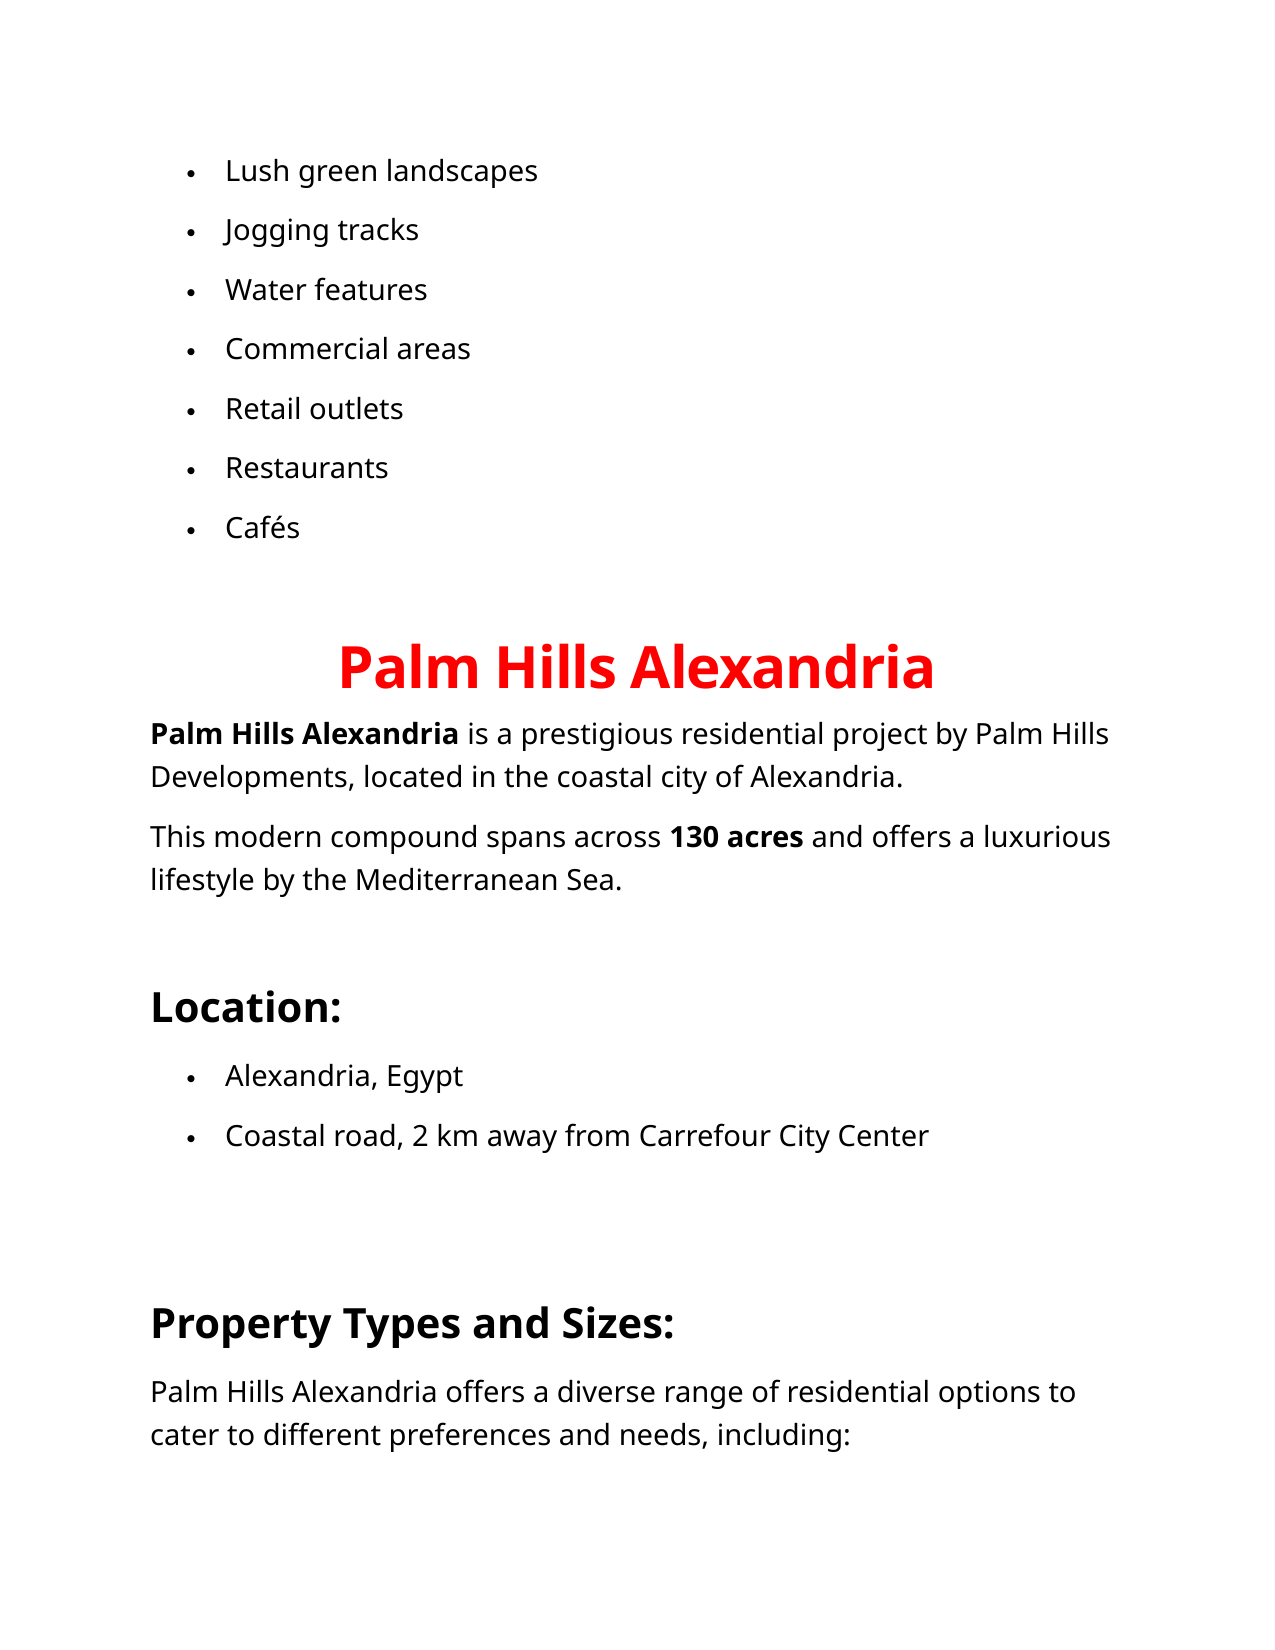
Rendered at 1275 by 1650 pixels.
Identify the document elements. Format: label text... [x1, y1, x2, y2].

list Water features [187, 269, 1125, 309]
list Cafés [187, 507, 1125, 547]
list Lush green landscapes [187, 150, 1125, 190]
text Palm Hills Alexandria is a prestigious residential project by Palm Hills Developments, located in the coastal city of Alexandria. [150, 714, 1125, 796]
text Palm Hills Alexandria offers a diverse range of residential options to cater to different preferences and needs, including: [150, 1371, 1125, 1454]
list Commercial areas [187, 328, 1125, 368]
text Location: [150, 978, 1125, 1034]
list Alexandria, Egypt [187, 1056, 1125, 1095]
text Property Types and Sizes: [150, 1293, 1125, 1350]
list Retail outlets [187, 388, 1125, 428]
text This modern compound spans across 130 acres and offers a luxurious lifestyle by the Mediterranean Sea. [150, 816, 1125, 898]
title Palm Hills Alexandria [150, 626, 1125, 705]
list Restaurants [187, 447, 1125, 487]
list Coastal road, 2 km away from Carrefour City Center [187, 1115, 1125, 1155]
list Jogging tracks [187, 209, 1125, 249]
